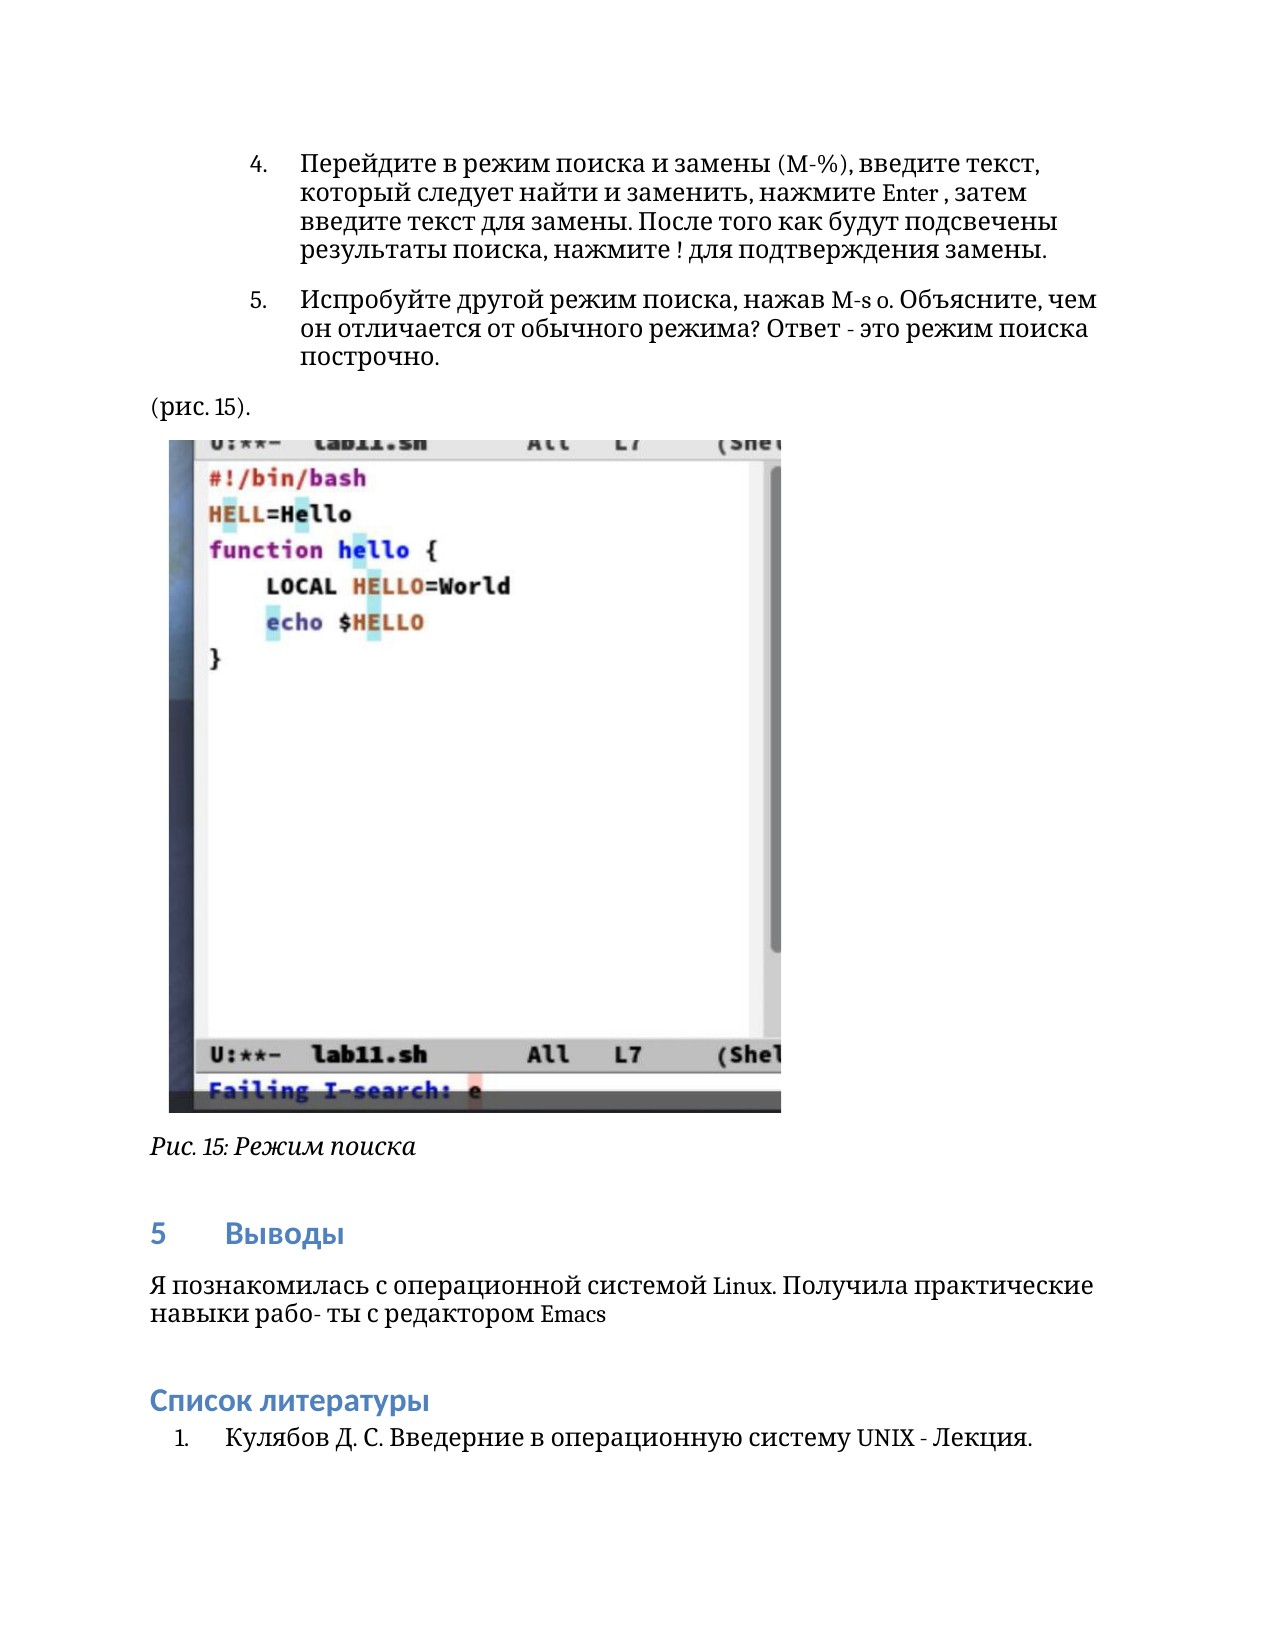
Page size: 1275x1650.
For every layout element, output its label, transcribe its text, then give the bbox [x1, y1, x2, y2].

list Кулябов Д. С. Введерние в операционную систему UNIX - Лекция. [175, 1423, 1125, 1452]
subtitle Список литературы [150, 1379, 1125, 1420]
text (рис. 15). [150, 393, 1125, 422]
text Рис. 15: Режим поиска [150, 1133, 1125, 1162]
list Перейдите в режим поиска и замены (M-%), введите текст, который следует найти и заменить, нажмите Enter , затем введите текст для замены. После того как будут подсвечены результаты поиска, нажмите ! для подтверждения замены. [250, 150, 1125, 265]
picture [168, 440, 782, 1113]
text Я познакомилась с операционной системой Linux. Получила практические навыки рабо- ты с редактором Emacs [150, 1272, 1125, 1329]
list Испробуйте другой режим поиска, нажав M-s o. Объясните, чем он отличается от обычного режима? Ответ - это режим поиска построчно. [250, 286, 1125, 372]
subtitle 5 Выводы [150, 1212, 1125, 1253]
